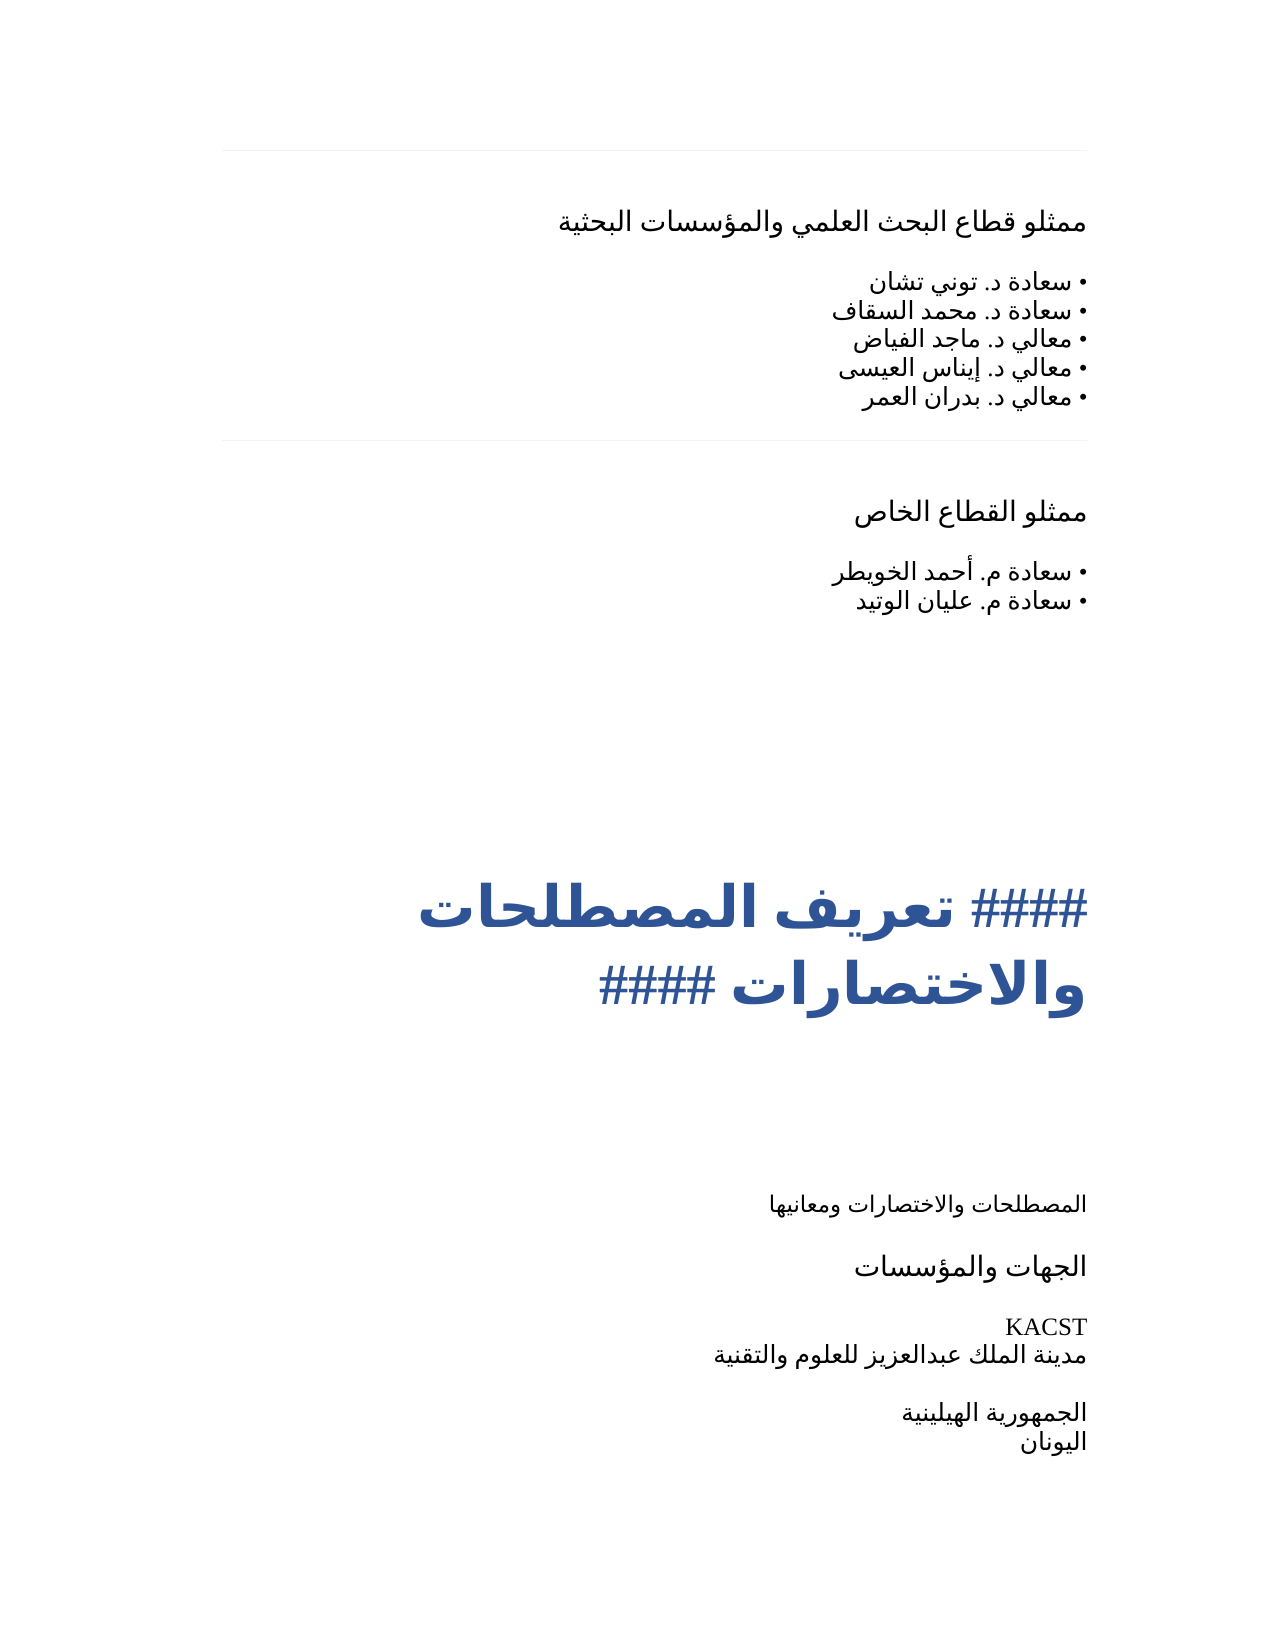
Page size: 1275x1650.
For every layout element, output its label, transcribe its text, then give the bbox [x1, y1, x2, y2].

text ممثلو القطاع الخاص [187, 496, 1087, 528]
text • سعادة د. توني تشان • سعادة د. محمد السقاف • معالي د. ماجد الفياض • معالي د. إيناس العيسى • معالي د. بدران العمر [187, 267, 1087, 411]
text الجهات والمؤسسات [187, 1250, 1087, 1282]
text KACST مدينة الملك عبدالعزيز للعلوم والتقنية [187, 1312, 1087, 1369]
text الجمهورية الهيلينية اليونان [187, 1398, 1087, 1456]
text المصطلحات والاختصارات ومعانيها [187, 1191, 1087, 1217]
text ممثلو قطاع البحث العلمي والمؤسسات البحثية [187, 206, 1087, 238]
text • سعادة م. أحمد الخويطر • سعادة م. عليان الوتيد [187, 557, 1087, 614]
subtitle #### تعريف المصطلحات والاختصارات #### [187, 872, 1087, 1017]
